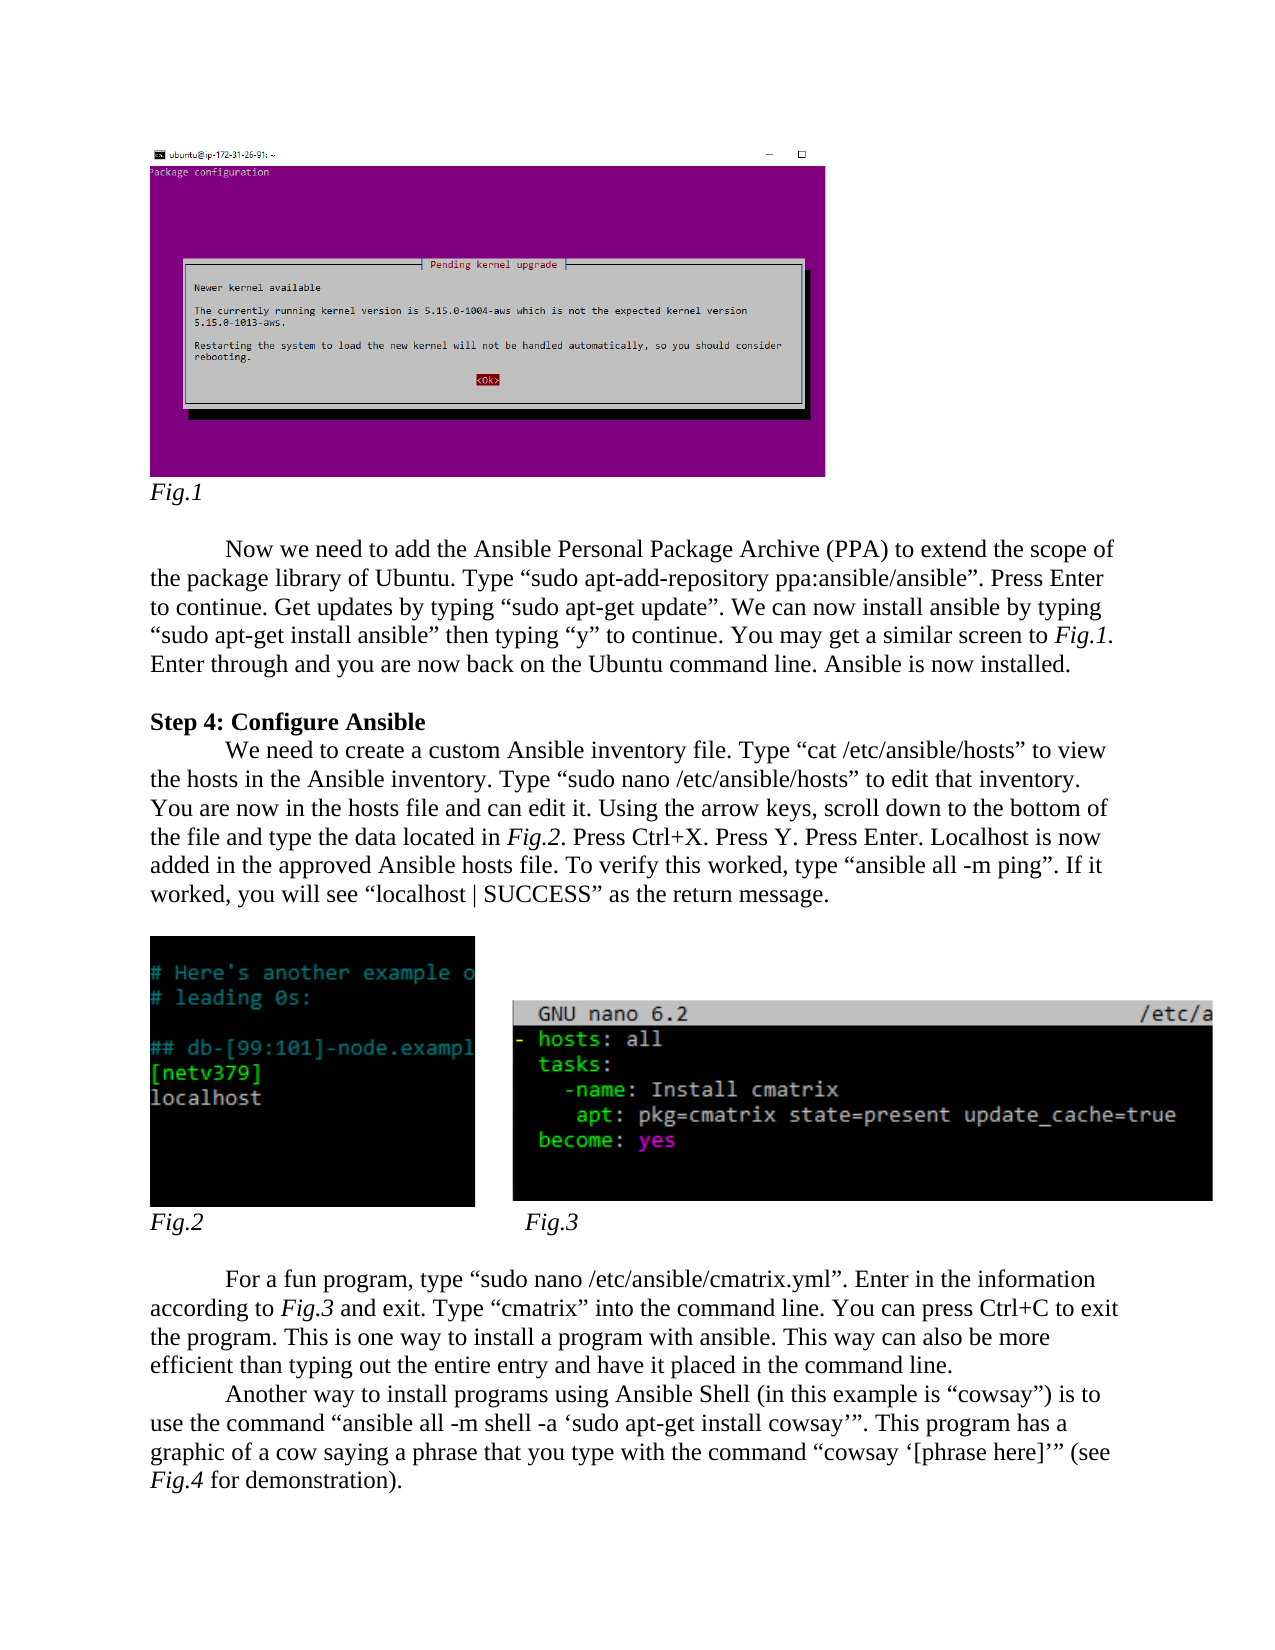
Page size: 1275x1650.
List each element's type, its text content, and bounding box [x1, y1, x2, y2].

picture [150, 936, 476, 1207]
text Step 4: Configure Ansible [150, 707, 1125, 735]
text Fig.1 [150, 477, 1125, 505]
text For a fun program, type “sudo nano /etc/ansible/cmatrix.yml”. Enter in the information according to Fig.3 and exit. Type “cmatrix” into the command line. You can press Ctrl+C to exit the program. This is one way to install a program with ansible. This way can also be more efficient than typing out the entire entry and have it placed in the command line. [150, 1264, 1125, 1379]
text We need to create a custom Ansible inventory file. Type “cat /etc/ansible/hosts” to view the hosts in the Ansible inventory. Type “sudo nano /etc/ansible/hosts” to edit that inventory. You are now in the hosts file and can edit it. Using the arrow keys, scroll down to the bottom of the file and type the data located in Fig.2. Press Ctrl+X. Press Y. Press Enter. Localhost is now added in the approved Ansible hosts file. To verify this worked, type “ansible all -m ping”. If it worked, you will see “localhost | SUCCESS” as the return message. [150, 735, 1125, 908]
text Another way to install programs using Ansible Shell (in this example is “cowsay”) is to use the command “ansible all -m shell -a ‘sudo apt-get install cowsay’”. This program has a graphic of a cow saying a phrase that you type with the command “cowsay ‘[phrase here]’” (see Fig.4 for demonstration). [150, 1379, 1125, 1494]
text Fig.2 Fig.3 [150, 1207, 1125, 1236]
picture [512, 1000, 1213, 1201]
picture [150, 150, 826, 477]
text Now we need to add the Ansible Personal Package Archive (PPA) to extend the scope of the package library of Ubuntu. Type “sudo apt-add-repository ppa:ansible/ansible”. Press Enter to continue. Get updates by typing “sudo apt-get update”. We can now install ansible by typing “sudo apt-get install ansible” then typing “y” to continue. You may get a similar screen to Fig.1. Enter through and you are now back on the Ubuntu command line. Ansible is now installed. [150, 534, 1125, 678]
